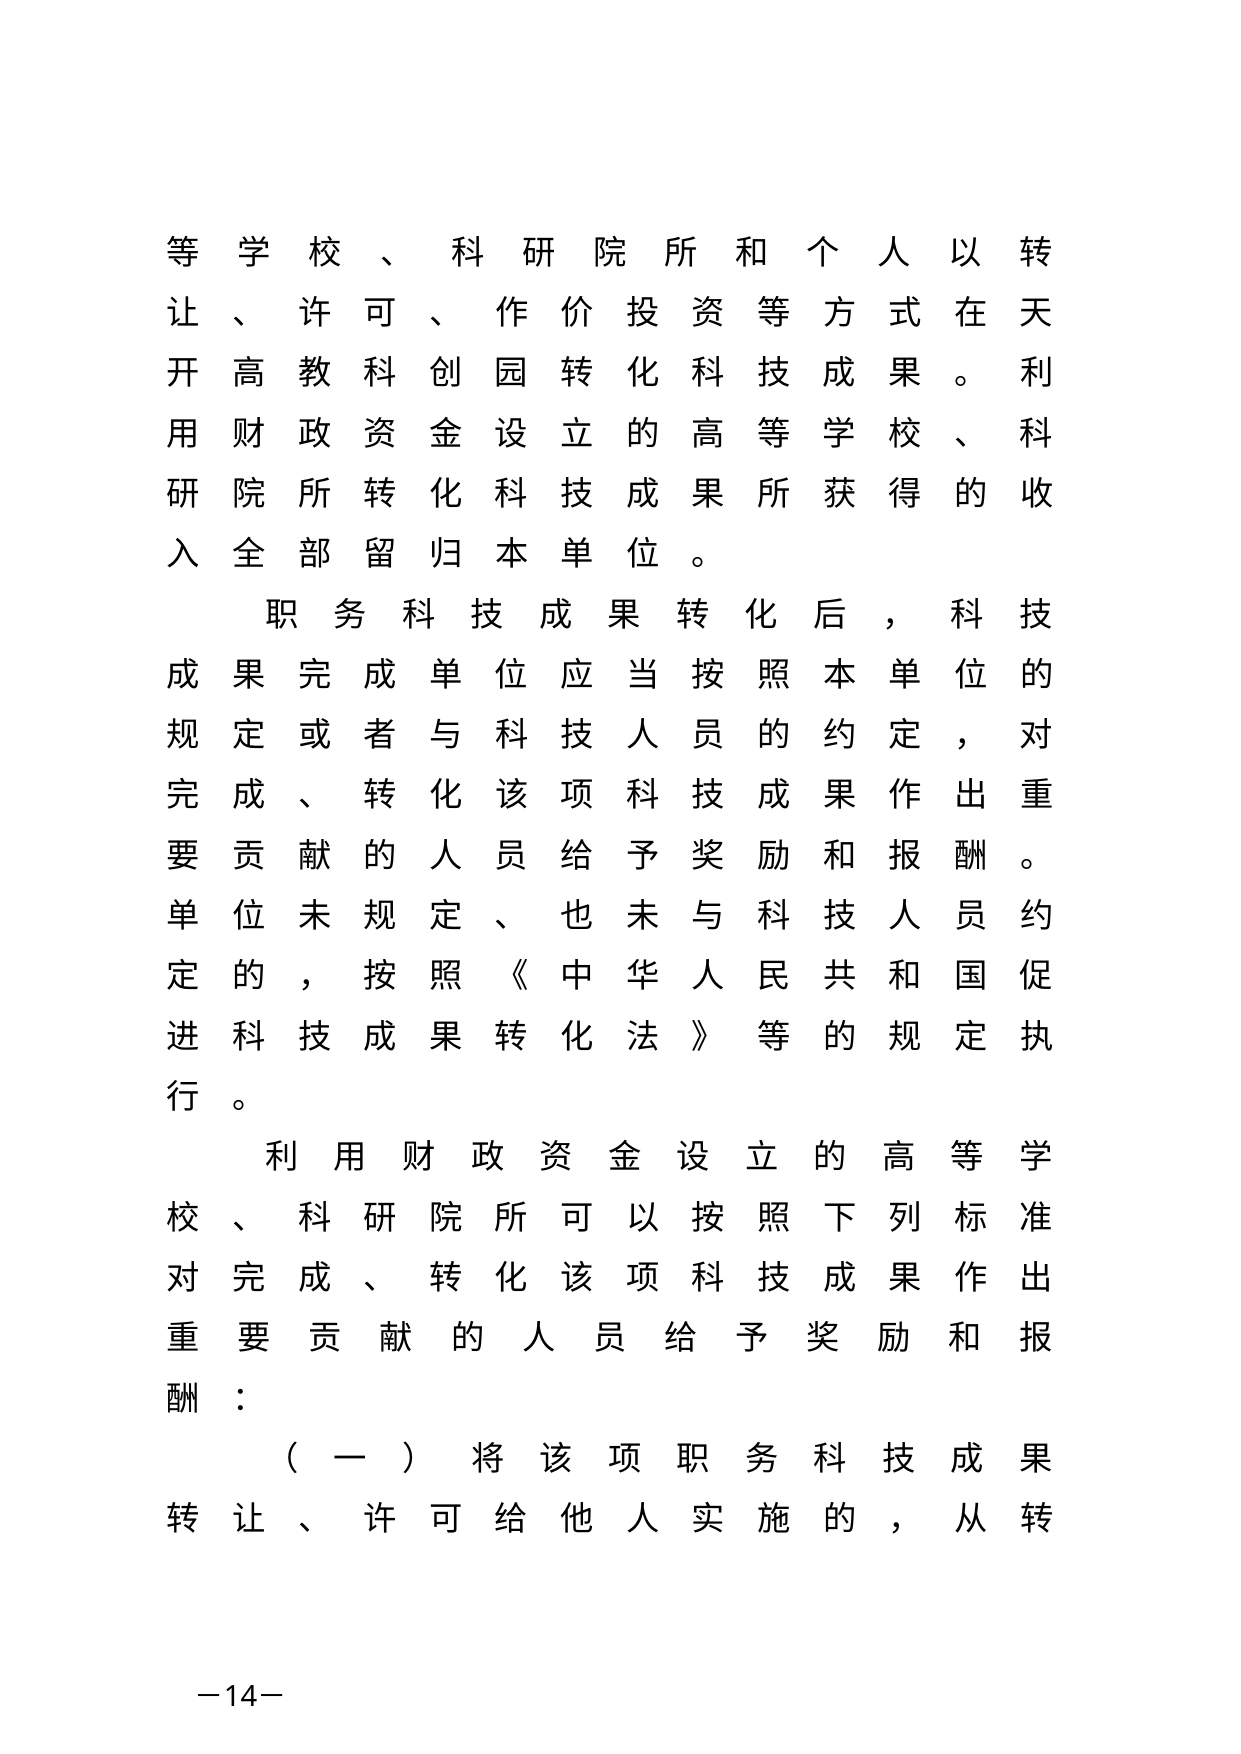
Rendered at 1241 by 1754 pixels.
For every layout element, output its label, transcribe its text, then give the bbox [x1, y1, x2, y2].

text 利用财政资金设立的高等学校、科研院所可以按照下列标准对完成、转化该项科技成果作出重要贡献的人员给予奖励和报酬： [167, 1124, 1085, 1426]
text 职务科技成果转化后，科技成果完成单位应当按照本单位的规定或者与科技人员的约定，对完成、转化该项科技成果作出重要贡献的人员给予奖励和报酬。单位未规定、也未与科技人员约定的，按照《中华人民共和国促进科技成果转化法》等的规定执行。 [167, 581, 1085, 1124]
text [167, 219, 1085, 581]
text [167, 1426, 1085, 1546]
